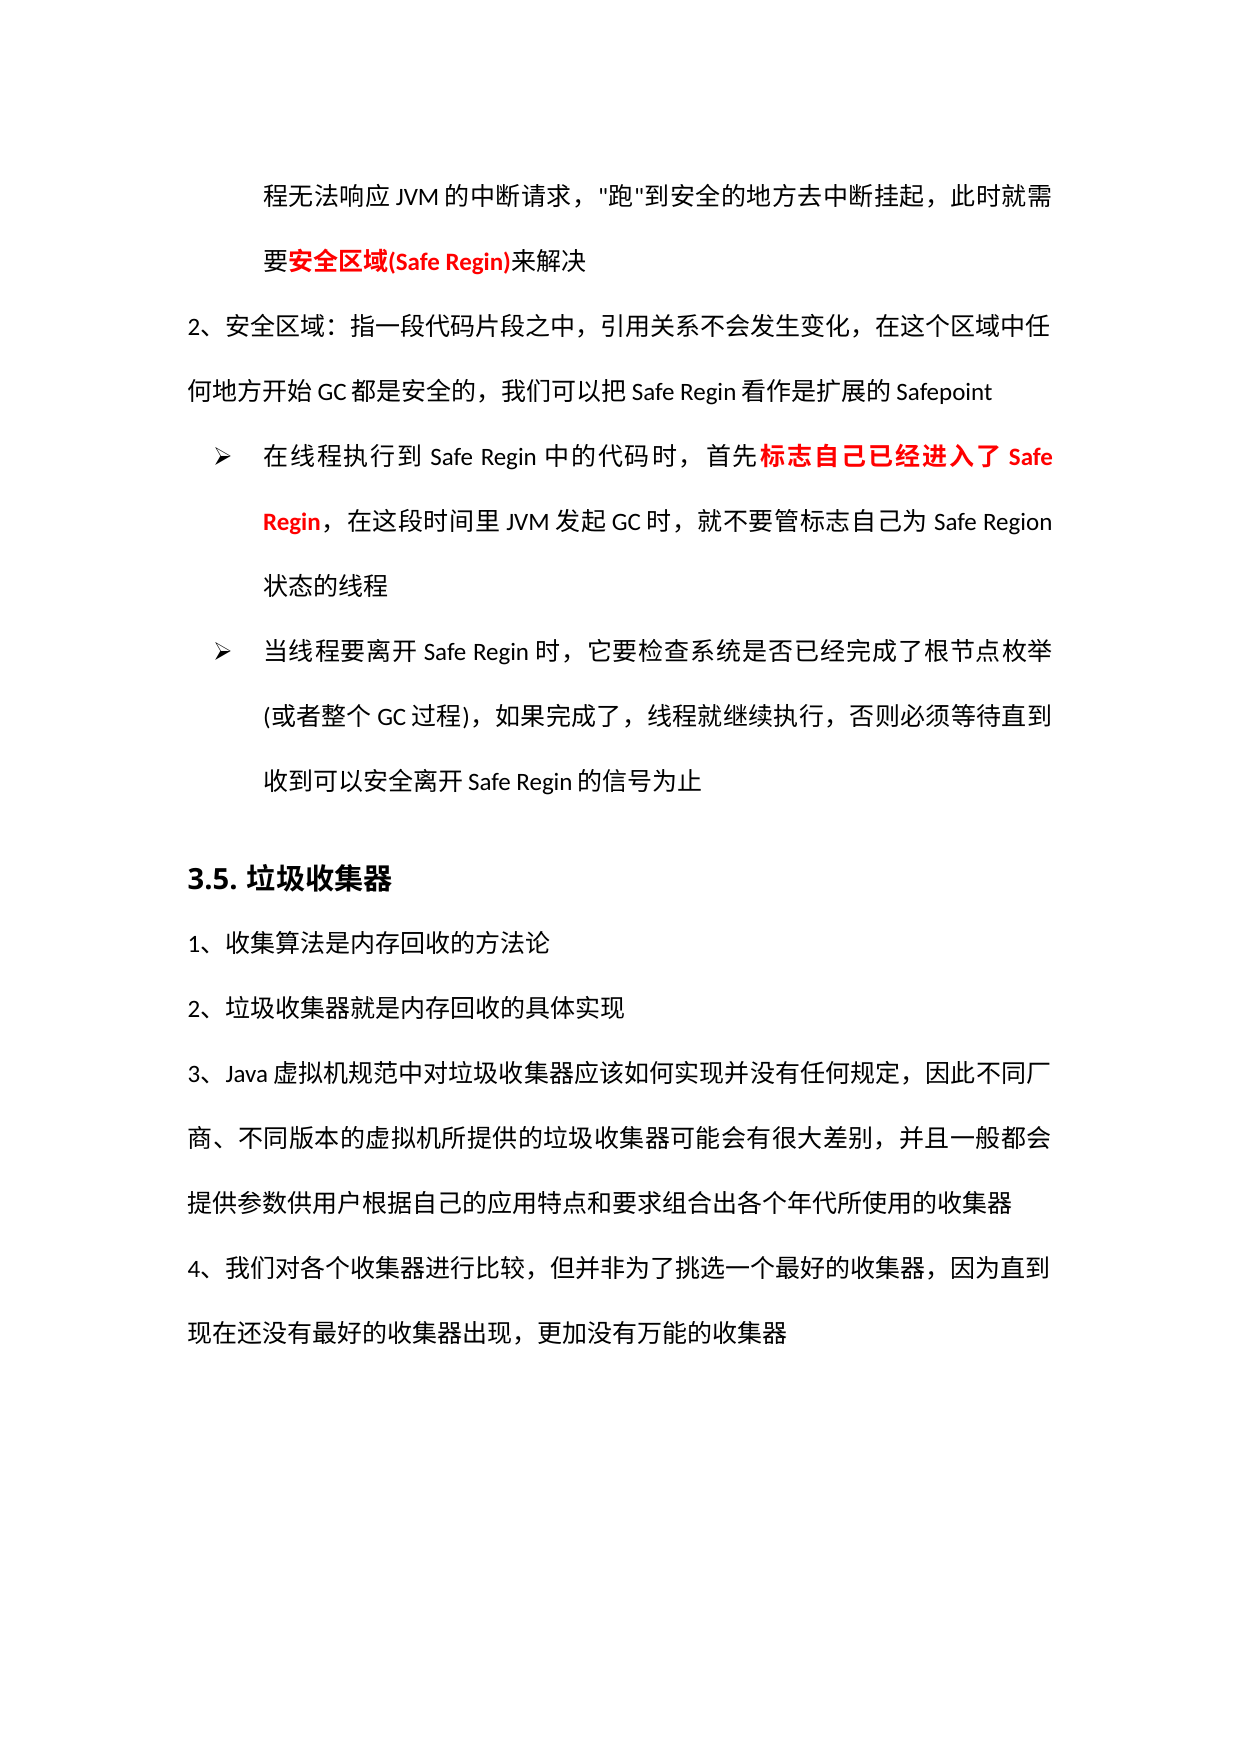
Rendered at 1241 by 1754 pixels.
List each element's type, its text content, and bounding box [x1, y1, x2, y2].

text 1、收集算法是内存回收的方法论 [187, 909, 1053, 974]
text 3、Java虚拟机规范中对垃圾收集器应该如何实现并没有任何规定，因此不同厂商、不同版本的虚拟机所提供的垃圾收集器可能会有很大差别，并且一般都会提供参数供用户根据自己的应用特点和要求组合出各个年代所使用的收集器 [187, 1039, 1053, 1234]
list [213, 162, 1053, 292]
text 2、安全区域：指一段代码片段之中，引用关系不会发生变化，在这个区域中任何地方开始GC都是安全的，我们可以把Safe Regin看作是扩展的Safepoint [187, 292, 1053, 422]
list 当线程要离开Safe Regin时，它要检查系统是否已经完成了根节点枚举(或者整个GC过程)，如果完成了，线程就继续执行，否则必须等待直到收到可以安全离开Safe Regin的信号为止 [213, 617, 1053, 812]
text 2、垃圾收集器就是内存回收的具体实现 [187, 974, 1053, 1039]
subtitle 垃圾收集器 [187, 844, 1053, 909]
list 在线程执行到Safe Regin中的代码时，首先标志自己已经进入了Safe Regin，在这段时间里JVM发起GC时，就不要管标志自己为Safe Region状态的线程 [213, 422, 1053, 617]
text 4、我们对各个收集器进行比较，但并非为了挑选一个最好的收集器，因为直到现在还没有最好的收集器出现，更加没有万能的收集器 [187, 1234, 1053, 1364]
